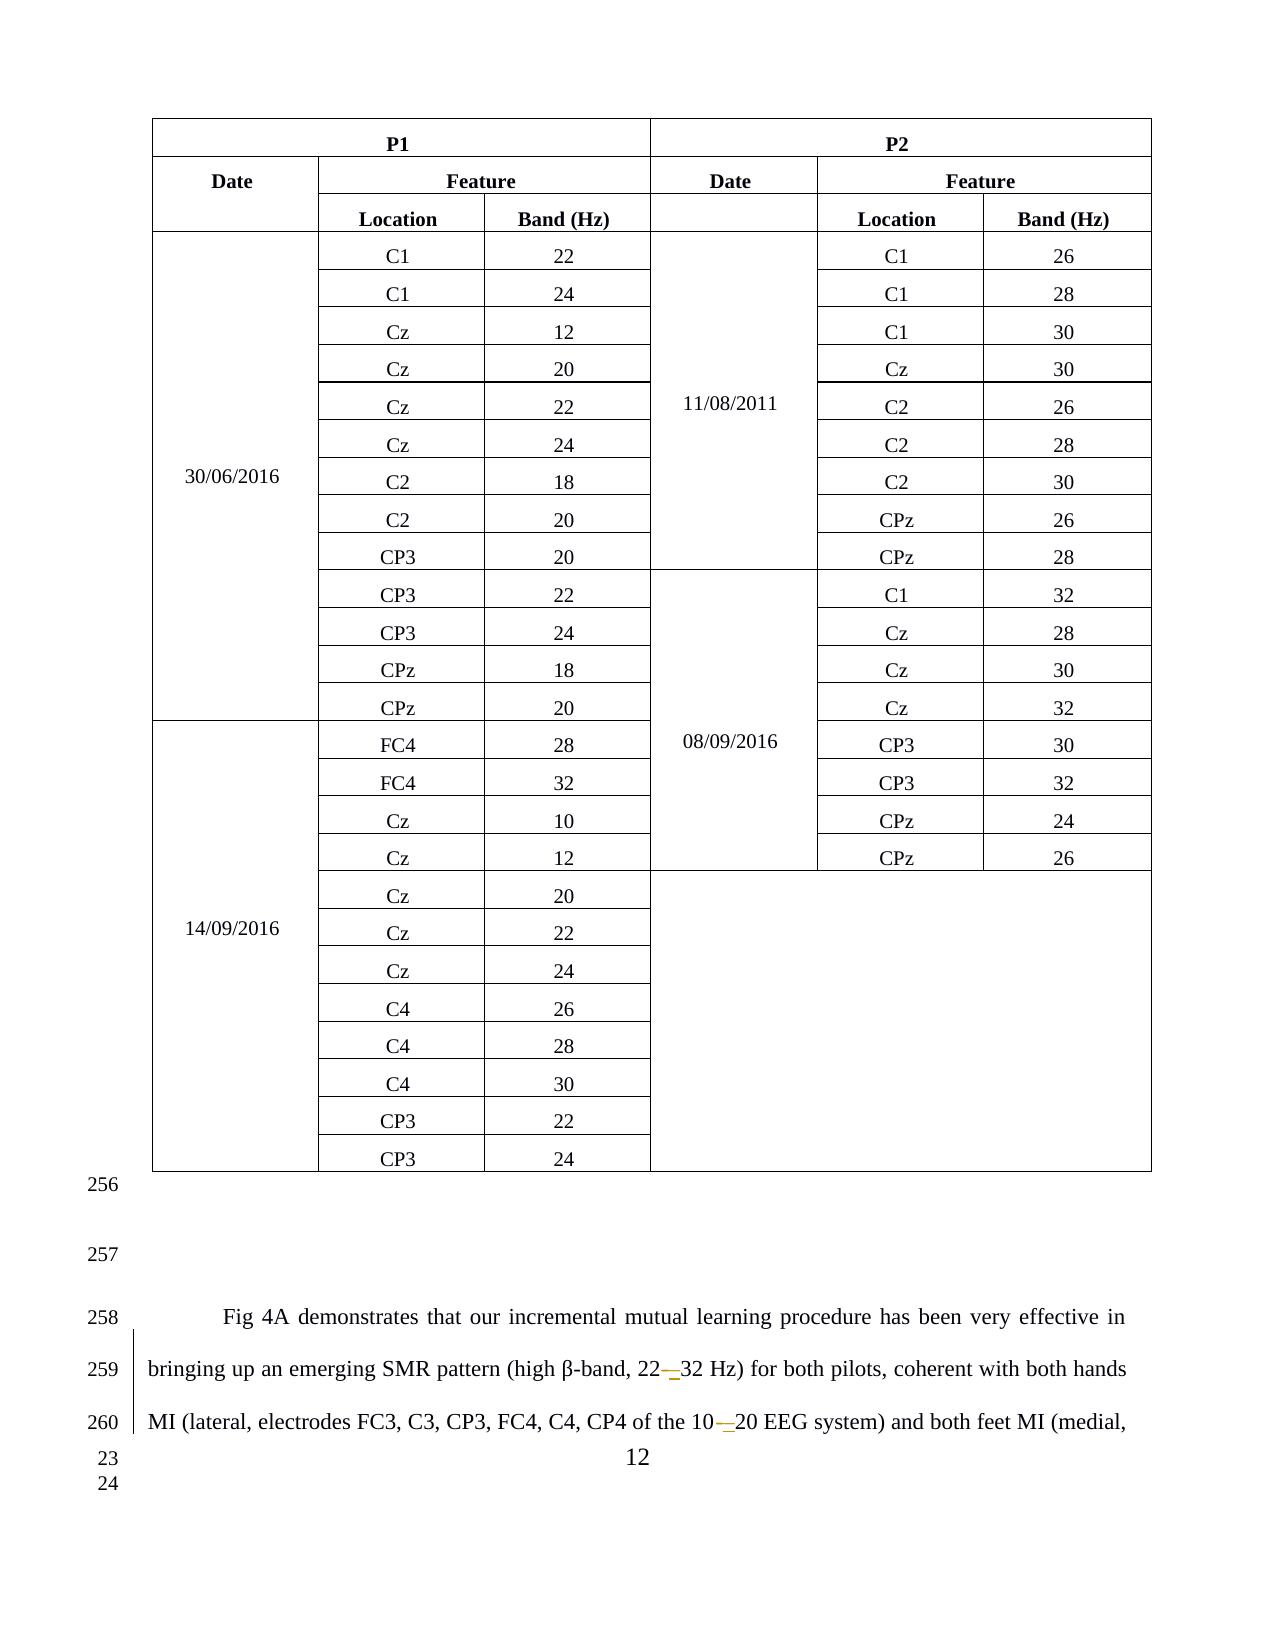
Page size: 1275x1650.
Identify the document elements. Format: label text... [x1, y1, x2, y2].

table_cell 32 [984, 570, 1151, 607]
table_cell Cz [818, 683, 983, 720]
table_cell Cz [818, 608, 983, 644]
table_cell C1 [818, 307, 983, 344]
table_cell CPz [818, 533, 983, 569]
table_cell 30 [984, 458, 1151, 494]
table_cell 20 [485, 871, 650, 908]
table_cell Cz [319, 946, 484, 983]
table_cell 14/09/2016 [153, 721, 318, 1171]
table_cell Feature [319, 157, 650, 193]
table_cell CP3 [319, 1097, 484, 1133]
table_cell 28 [984, 420, 1151, 457]
table_cell C4 [319, 984, 484, 1021]
table_cell 12 [485, 307, 650, 344]
table_cell 26 [984, 495, 1151, 532]
table_cell 28 [984, 608, 1151, 644]
table_cell 20 [485, 345, 650, 381]
table_cell C1 [818, 270, 983, 306]
table_cell 22 [485, 232, 650, 268]
table_cell 20 [485, 495, 650, 532]
table_cell 26 [984, 232, 1151, 268]
table_cell 18 [485, 458, 650, 494]
table_cell CP3 [319, 570, 484, 607]
table_cell Date [651, 157, 817, 193]
table_cell C1 [818, 570, 983, 607]
table_cell 30 [984, 646, 1151, 682]
table_cell CPz [319, 646, 484, 682]
table_cell Cz [319, 871, 484, 908]
table_cell 26 [984, 383, 1151, 419]
table_cell C1 [818, 232, 983, 268]
table_cell Cz [319, 345, 484, 381]
table_cell Cz [319, 307, 484, 344]
table_cell Cz [319, 383, 484, 419]
table_cell [651, 871, 1151, 1171]
table_cell C2 [319, 458, 484, 494]
table_cell Cz [319, 909, 484, 945]
table_cell 12 [485, 834, 650, 870]
table_cell 24 [984, 796, 1151, 833]
table_header P2 [651, 119, 1151, 156]
table_cell C2 [319, 495, 484, 532]
table_cell 30/06/2016 [153, 232, 318, 720]
table_cell FC4 [319, 721, 484, 757]
table_cell CPz [818, 834, 983, 870]
table_cell C4 [319, 1022, 484, 1058]
table_cell 32 [984, 683, 1151, 720]
table_cell 30 [984, 345, 1151, 381]
table_cell 28 [984, 270, 1151, 306]
table_cell Band (Hz) [984, 194, 1151, 231]
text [148, 1303, 1127, 1434]
table_cell Cz [319, 420, 484, 457]
table_cell 28 [984, 533, 1151, 569]
table_cell CPz [818, 495, 983, 532]
table_cell 20 [485, 683, 650, 720]
table_cell CP3 [319, 608, 484, 644]
table_cell C1 [319, 270, 484, 306]
table_cell 24 [485, 270, 650, 306]
table_cell Cz [319, 834, 484, 870]
table_cell CP3 [319, 1135, 484, 1171]
table_cell 24 [485, 1135, 650, 1171]
table_cell 24 [485, 420, 650, 457]
table_cell FC4 [319, 759, 484, 795]
table_cell 32 [984, 759, 1151, 795]
table_cell 32 [485, 759, 650, 795]
table_cell CP3 [818, 721, 983, 757]
table_cell 28 [485, 1022, 650, 1058]
table_cell 26 [984, 834, 1151, 870]
table_cell 20 [485, 533, 650, 569]
table_cell Date [153, 157, 318, 231]
table_cell 30 [984, 721, 1151, 757]
table_cell 28 [485, 721, 650, 757]
table_cell 26 [485, 984, 650, 1021]
table_cell C1 [319, 232, 484, 268]
table_cell Band (Hz) [485, 194, 650, 231]
table_cell 22 [485, 909, 650, 945]
table_cell 30 [485, 1059, 650, 1096]
table_cell CPz [319, 683, 484, 720]
table_cell 08/09/2016 [651, 570, 817, 870]
table_cell CPz [818, 796, 983, 833]
table_cell Feature [818, 157, 1151, 193]
table_cell 30 [984, 307, 1151, 344]
table_cell CP3 [319, 533, 484, 569]
table_cell 24 [485, 946, 650, 983]
table_cell Cz [818, 646, 983, 682]
table_cell Cz [319, 796, 484, 833]
table_cell 22 [485, 383, 650, 419]
table_cell [651, 194, 817, 231]
table_cell 10 [485, 796, 650, 833]
table_cell Location [319, 194, 484, 231]
table_cell 24 [485, 608, 650, 644]
table_header P1 [153, 119, 650, 156]
table_cell C2 [818, 420, 983, 457]
table_cell CP3 [818, 759, 983, 795]
table_cell 22 [485, 570, 650, 607]
table_cell C4 [319, 1059, 484, 1096]
table_cell 22 [485, 1097, 650, 1133]
table_cell C2 [818, 458, 983, 494]
table_cell Cz [818, 345, 983, 381]
table_cell C2 [818, 383, 983, 419]
table_cell 11/08/2011 [651, 232, 817, 569]
table_cell Location [818, 194, 983, 231]
table_cell 18 [485, 646, 650, 682]
